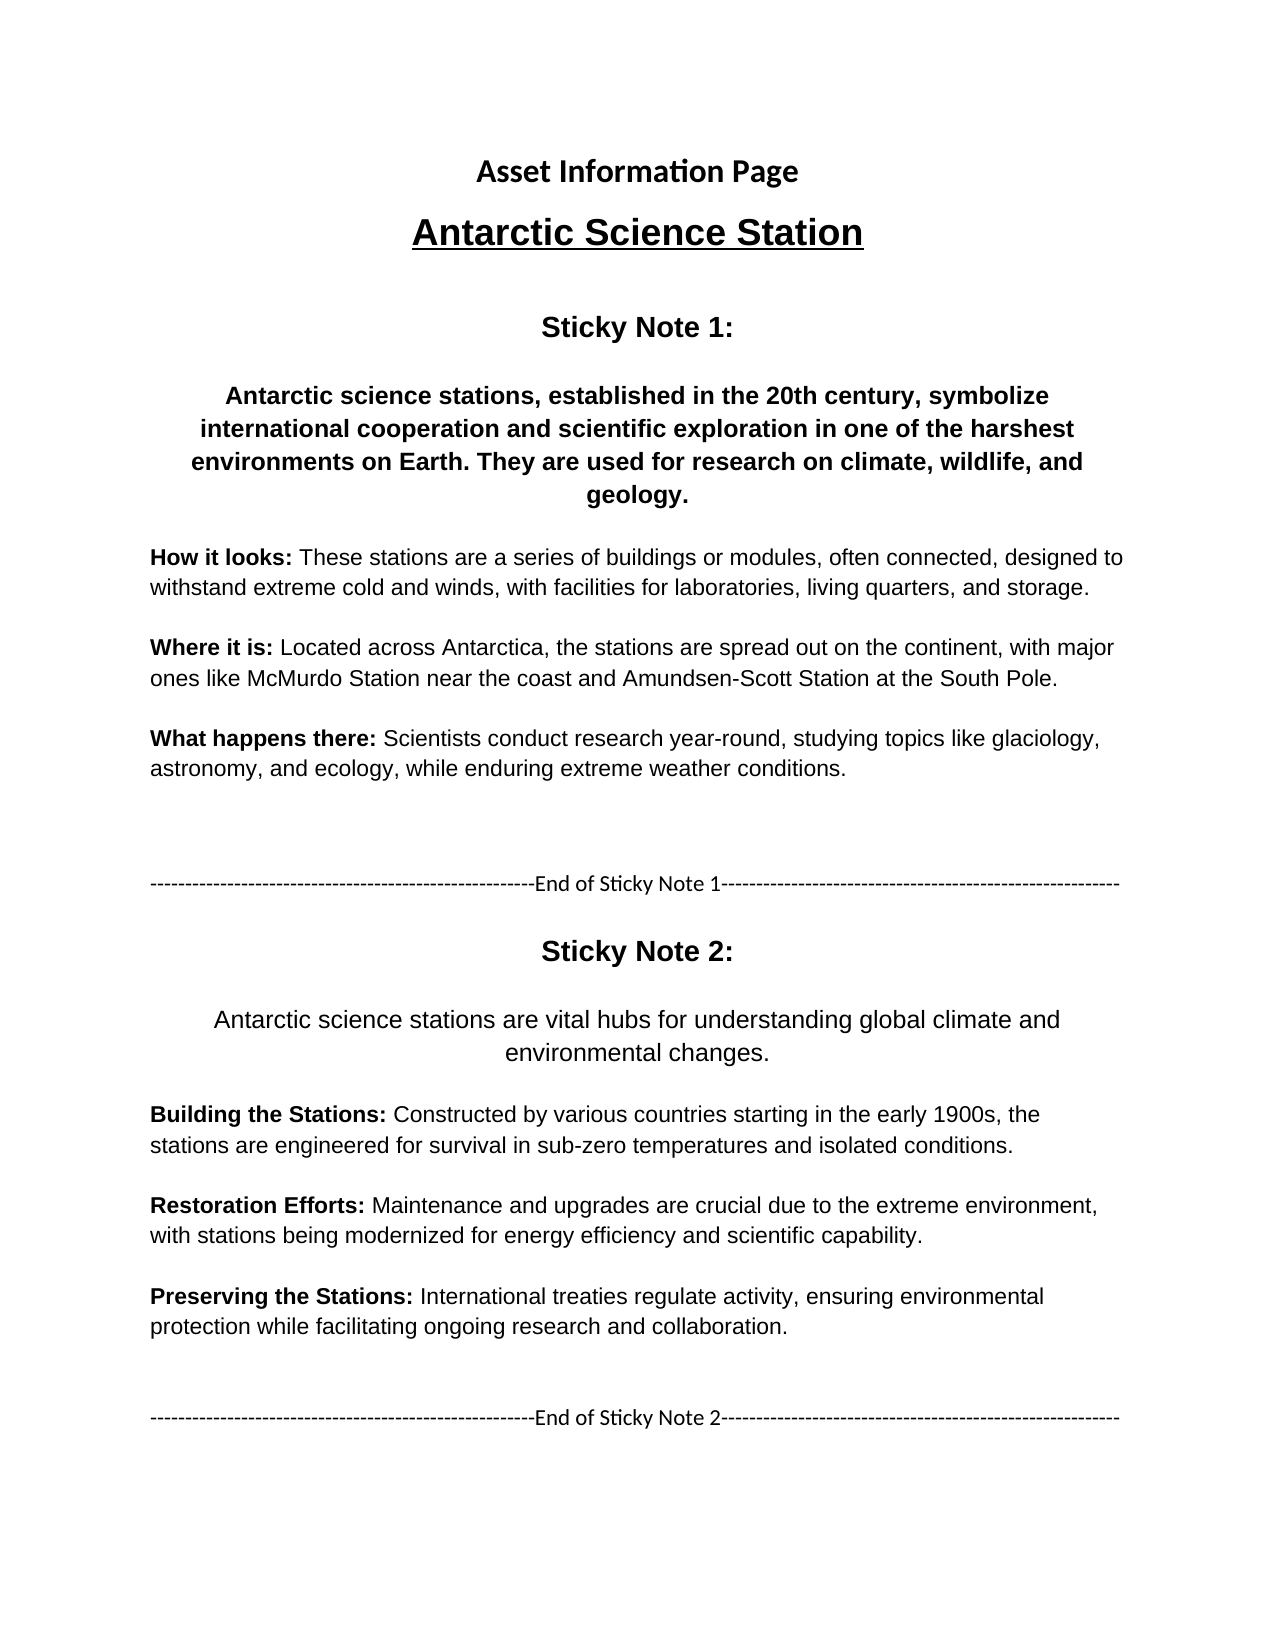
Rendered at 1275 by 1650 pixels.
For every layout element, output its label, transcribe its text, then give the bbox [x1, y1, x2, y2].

text Preserving the Stations: International treaties regulate activity, ensuring environmental protection while facilitating ongoing research and collaboration. [150, 1283, 1125, 1339]
text Antarctic science stations are vital hubs for understanding global climate and environmental changes. [150, 1005, 1125, 1067]
text Asset Information Page [150, 150, 1125, 191]
text Building the Stations: Constructed by various countries starting in the early 1900s, the stations are engineered for survival in sub-zero temperatures and isolated conditions. [150, 1101, 1125, 1158]
text Restoration Efforts: Maintenance and upgrades are crucial due to the extreme environment, with stations being modernized for energy efficiency and scientific capability. [150, 1192, 1125, 1248]
text Antarctic Science Station [150, 211, 1125, 254]
text Sticky Note 1: [150, 310, 1125, 343]
text Where it is: Located across Antarctica, the stations are spread out on the continent, with major ones like McMurdo Station near the coast and Amundsen-Scott Station at the South Pole. [150, 634, 1125, 691]
text How it looks: These stations are a series of buildings or modules, often connected, designed to withstand extreme cold and winds, with facilities for laboratories, living quarters, and storage. [150, 544, 1125, 600]
text -------------------------------------------------------End of Sticky Note 2--------------------------------------------------------- [150, 1403, 1125, 1431]
text -------------------------------------------------------End of Sticky Note 1--------------------------------------------------------- [150, 869, 1125, 897]
text Antarctic science stations, established in the 20th century, symbolize international cooperation and scientific exploration in one of the harshest environments on Earth. They are used for research on climate, wildlife, and geology. [150, 381, 1125, 509]
text Sticky Note 2: [150, 933, 1125, 967]
text What happens there: Scientists conduct research year-round, studying topics like glaciology, astronomy, and ecology, while enduring extreme weather conditions. [150, 725, 1125, 781]
